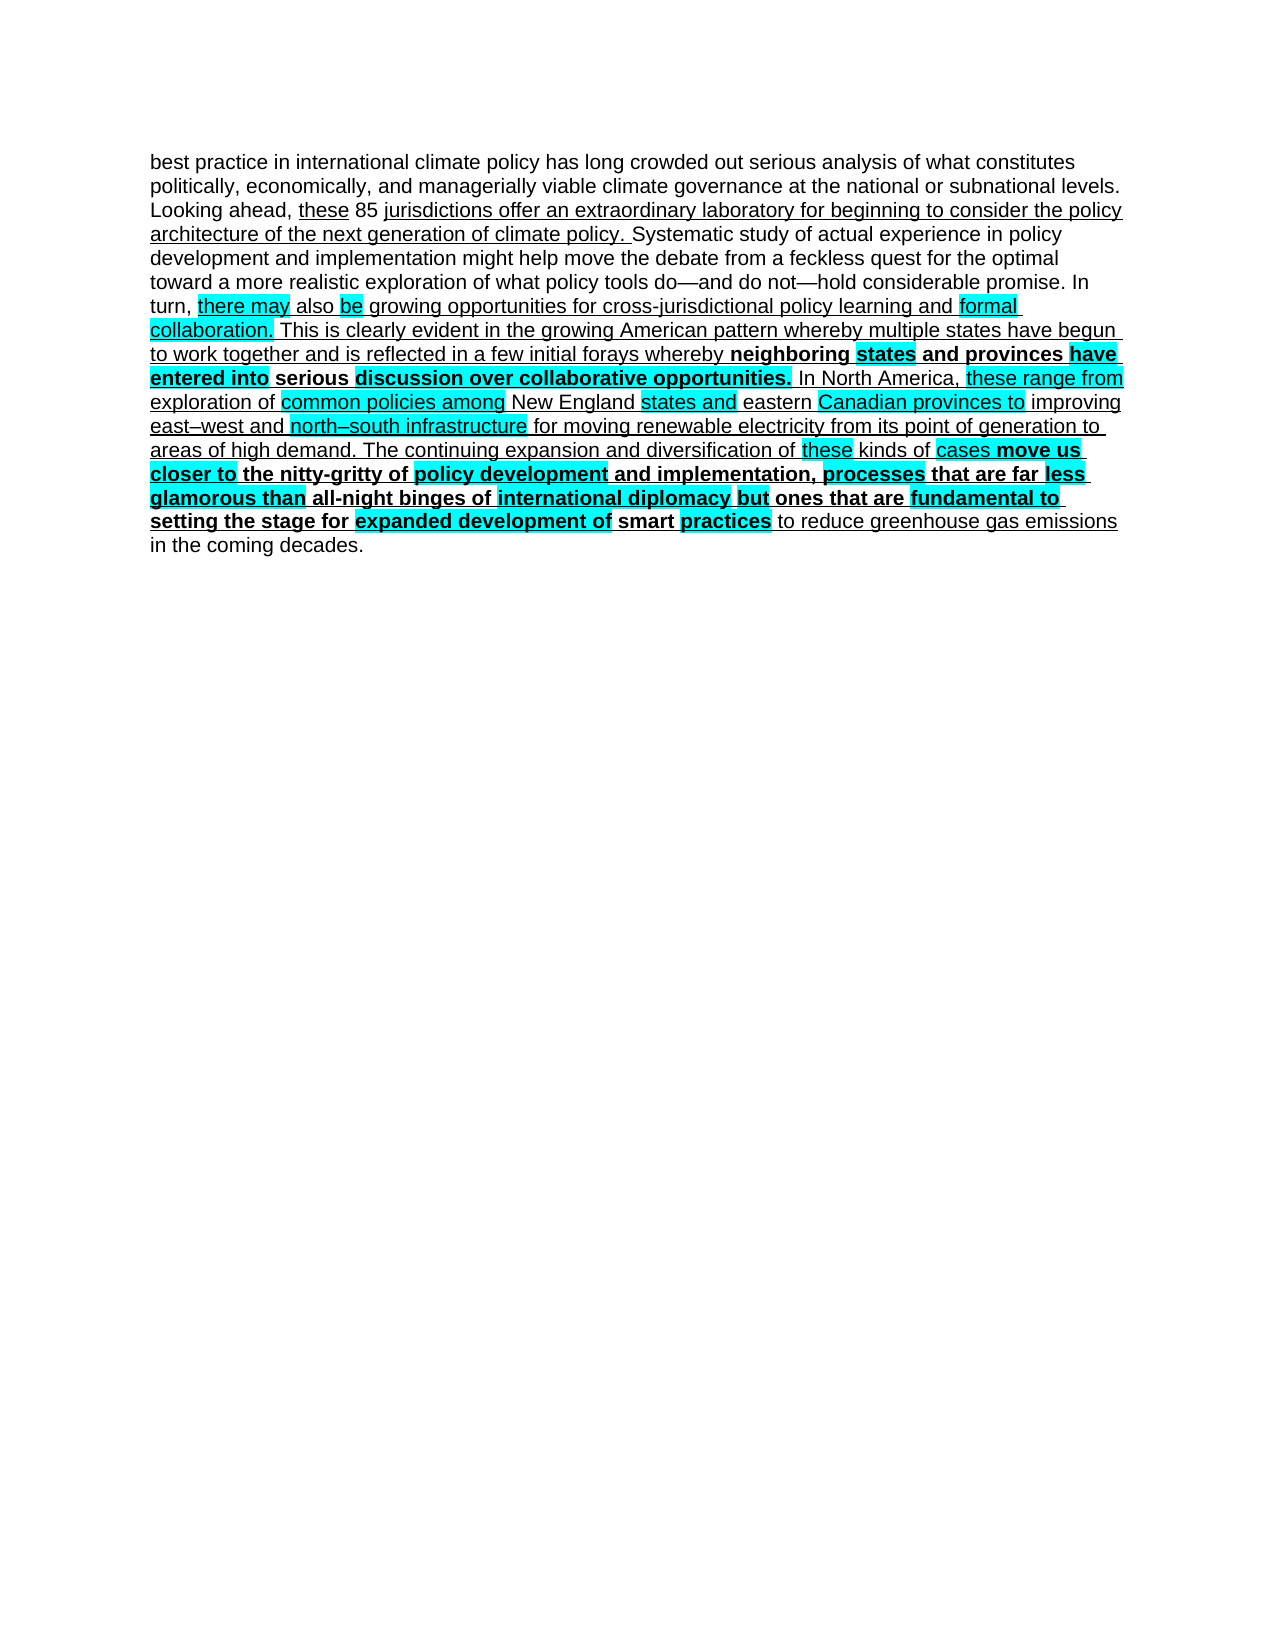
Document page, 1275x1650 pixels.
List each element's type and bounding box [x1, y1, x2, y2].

text [150, 150, 1125, 557]
